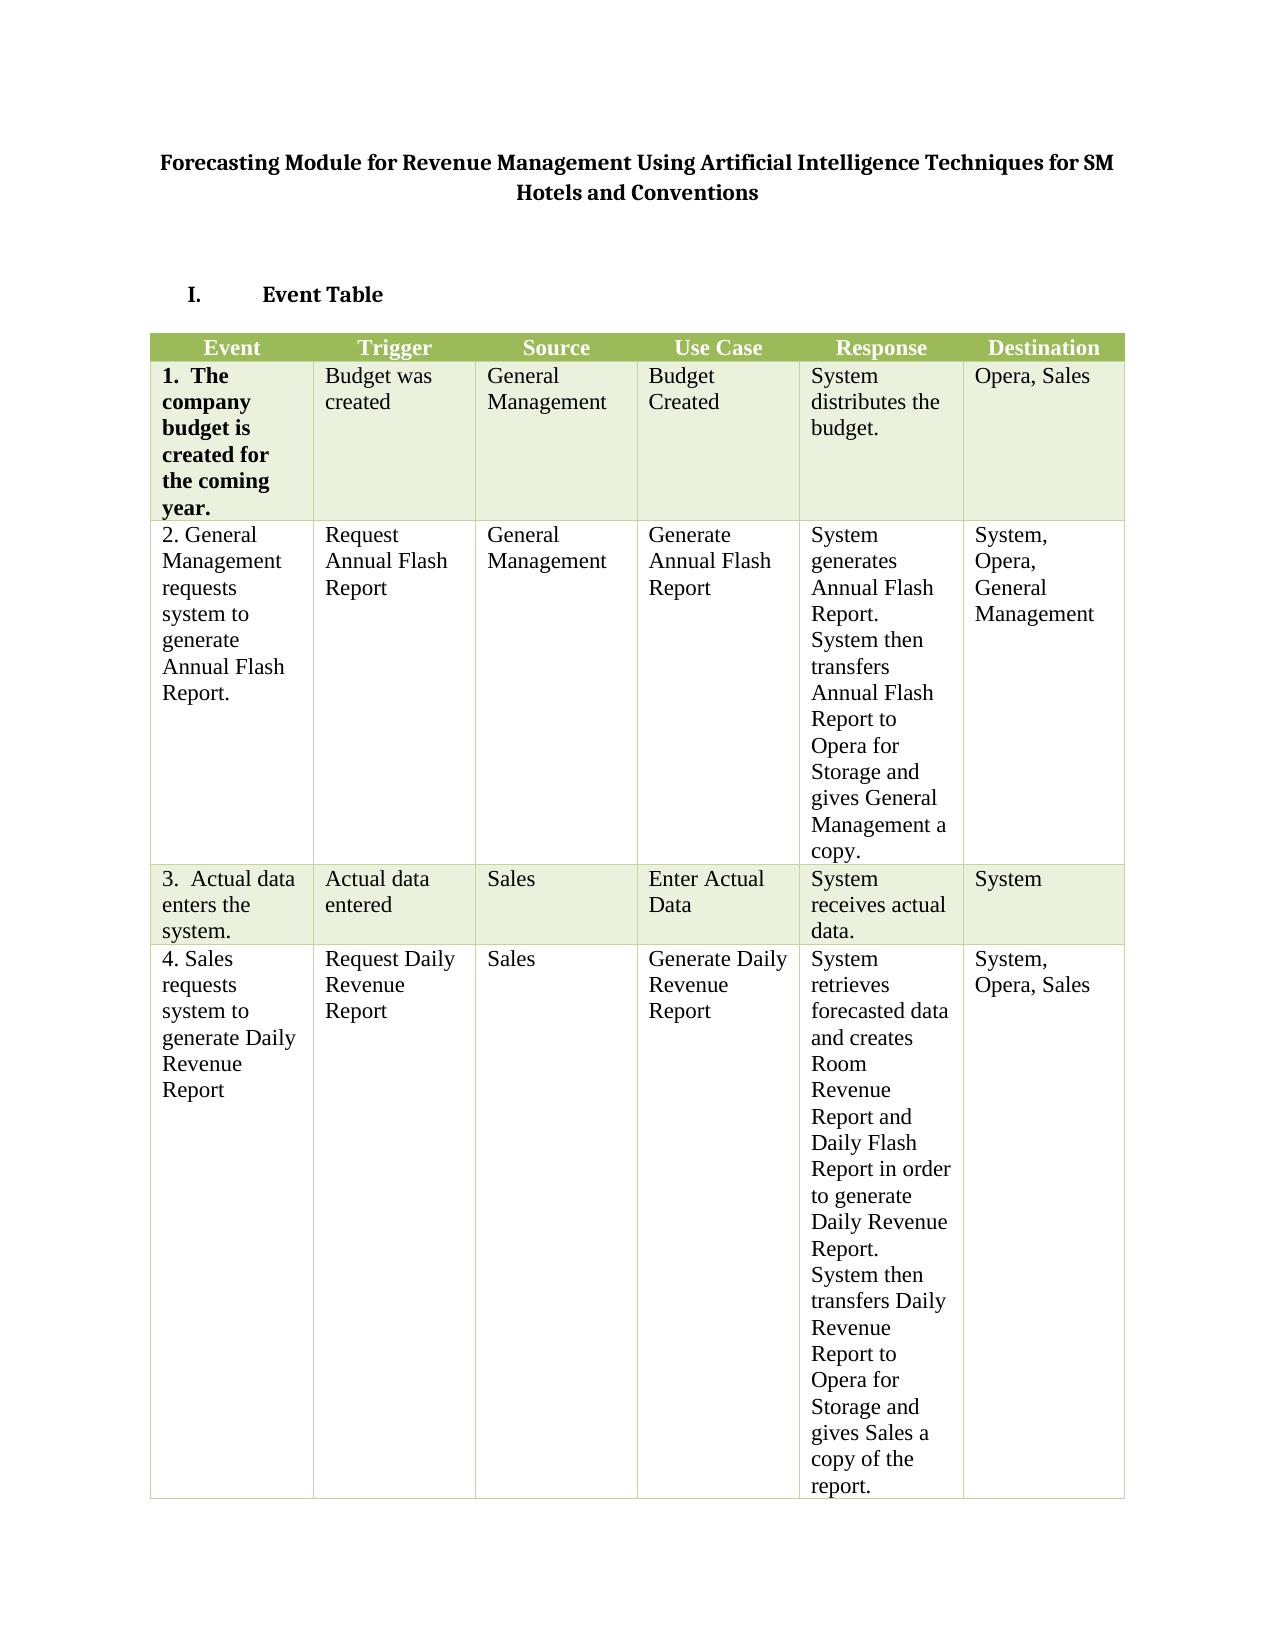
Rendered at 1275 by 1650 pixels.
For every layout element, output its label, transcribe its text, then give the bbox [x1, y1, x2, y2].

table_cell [964, 945, 1124, 1498]
table_header Use Case [638, 334, 799, 361]
table_cell General Management [476, 362, 637, 520]
table_cell System receives actual data. [800, 865, 963, 944]
table_cell Opera, Sales [964, 362, 1124, 520]
table_header Source [476, 334, 637, 361]
table_header Response [800, 334, 963, 361]
table_cell Sales [476, 865, 637, 944]
table_cell Actual data entered [314, 865, 475, 944]
table_cell 3. Actual data enters the system. [151, 865, 313, 944]
table_cell Sales [476, 945, 637, 1498]
table_header Trigger [314, 334, 475, 361]
table_cell Enter Actual Data [638, 865, 799, 944]
table_cell 2. General Management requests system to generate Annual Flash Report. [151, 521, 313, 863]
list Event Table [187, 282, 1125, 309]
table_cell System distributes the budget. [800, 362, 963, 520]
table_cell Budget Created [638, 362, 799, 520]
table_cell System [964, 865, 1124, 944]
table_cell System generates Annual Flash Report. System then transfers Annual Flash Report to Opera for Storage and gives General Management a copy. [800, 521, 963, 863]
text Forecasting Module for Revenue Management Using Artificial Intelligence Techniques for SM Hotels and Conventions [150, 150, 1125, 207]
table_cell System, Opera, General Management [964, 521, 1124, 863]
table_cell Budget was created [314, 362, 475, 520]
table_cell Request Daily Revenue Report [314, 945, 475, 1498]
table_cell System retrieves forecasted data and creates Room Revenue Report and Daily Flash Report in order to generate Daily Revenue Report. System then transfers Daily Revenue Report to Opera for Storage and gives Sales a copy of the report. [800, 945, 963, 1498]
table_cell General Management [476, 521, 637, 863]
table_cell 4. Sales requests system to generate Daily Revenue Report [151, 945, 313, 1498]
table_cell Generate Daily Revenue Report [638, 945, 799, 1498]
table_cell Request Annual Flash Report [314, 521, 475, 863]
table_header Destination [964, 334, 1124, 361]
table_header Event [151, 334, 313, 361]
table_cell 1. The company budget is created for the coming year. [151, 362, 313, 520]
table_cell Generate Annual Flash Report [638, 521, 799, 863]
